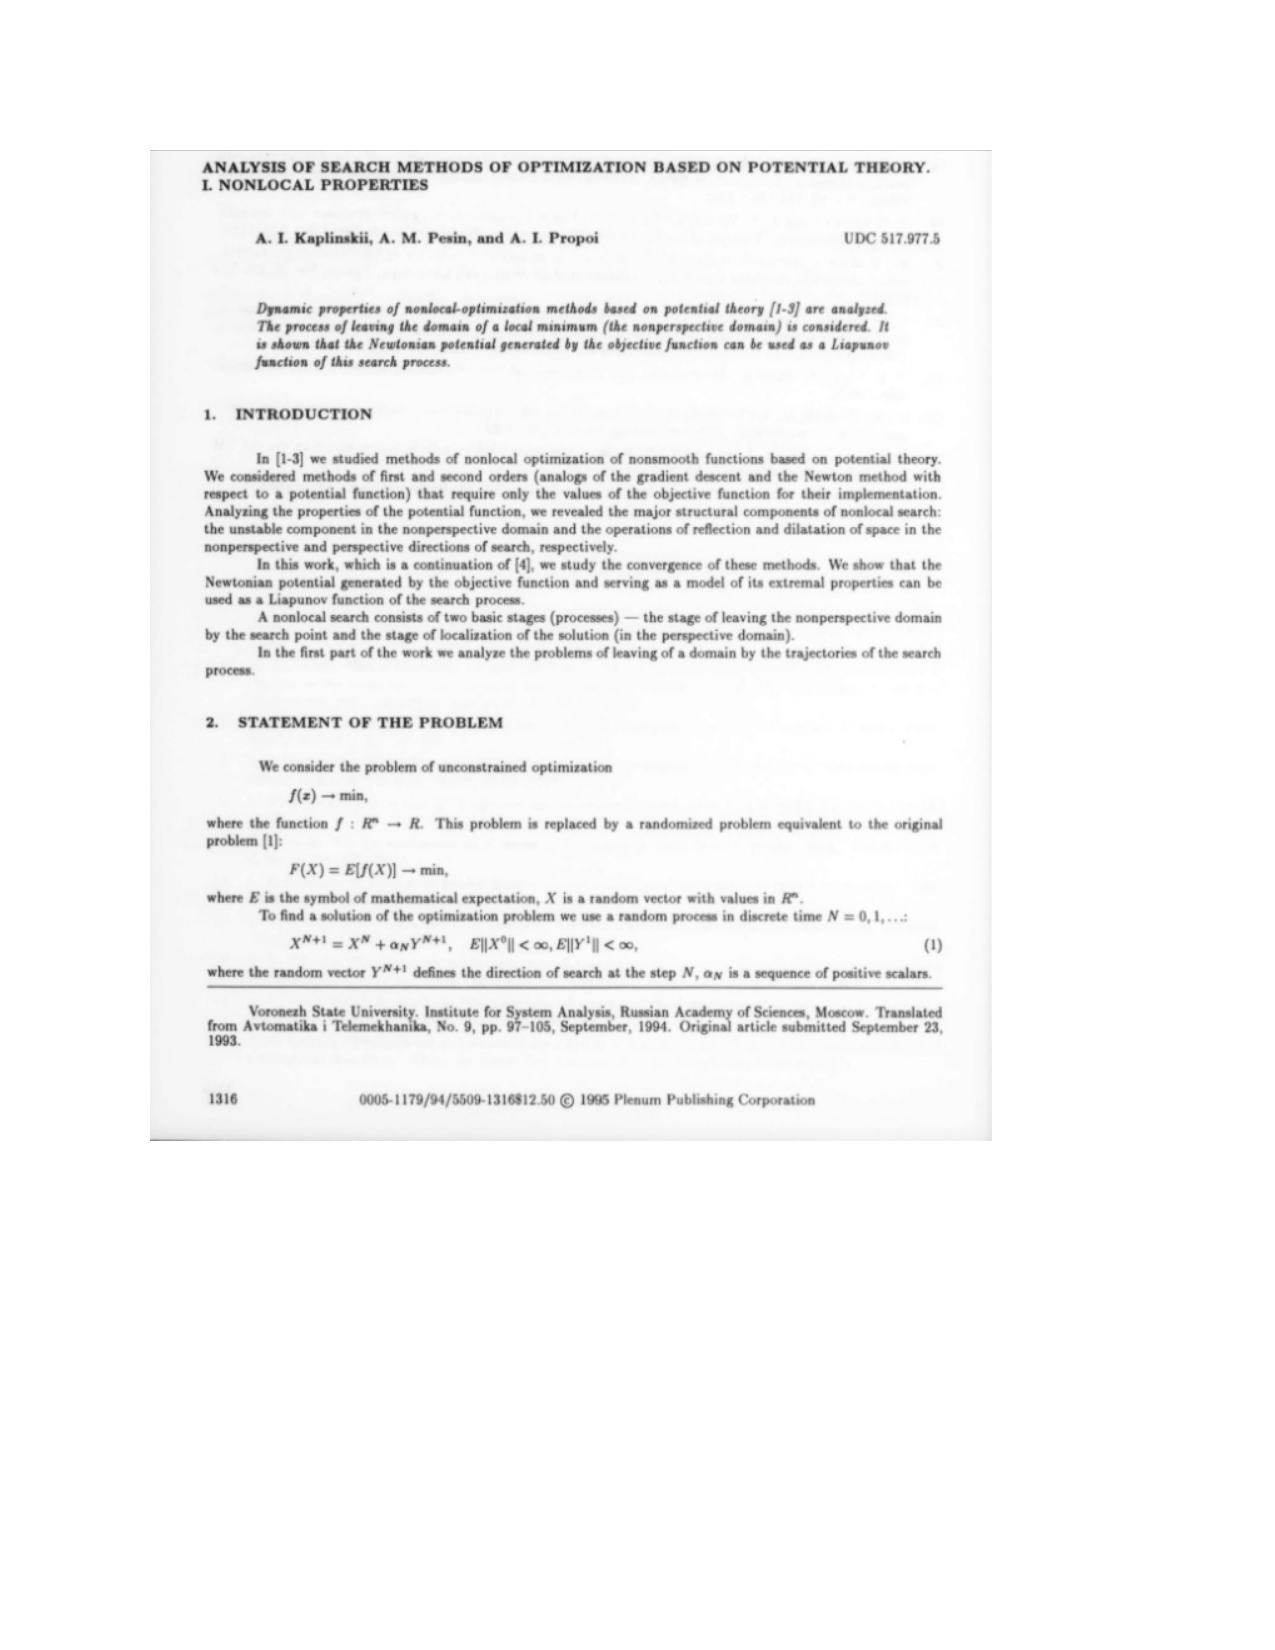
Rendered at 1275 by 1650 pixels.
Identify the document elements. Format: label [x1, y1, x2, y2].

picture [150, 150, 992, 1141]
